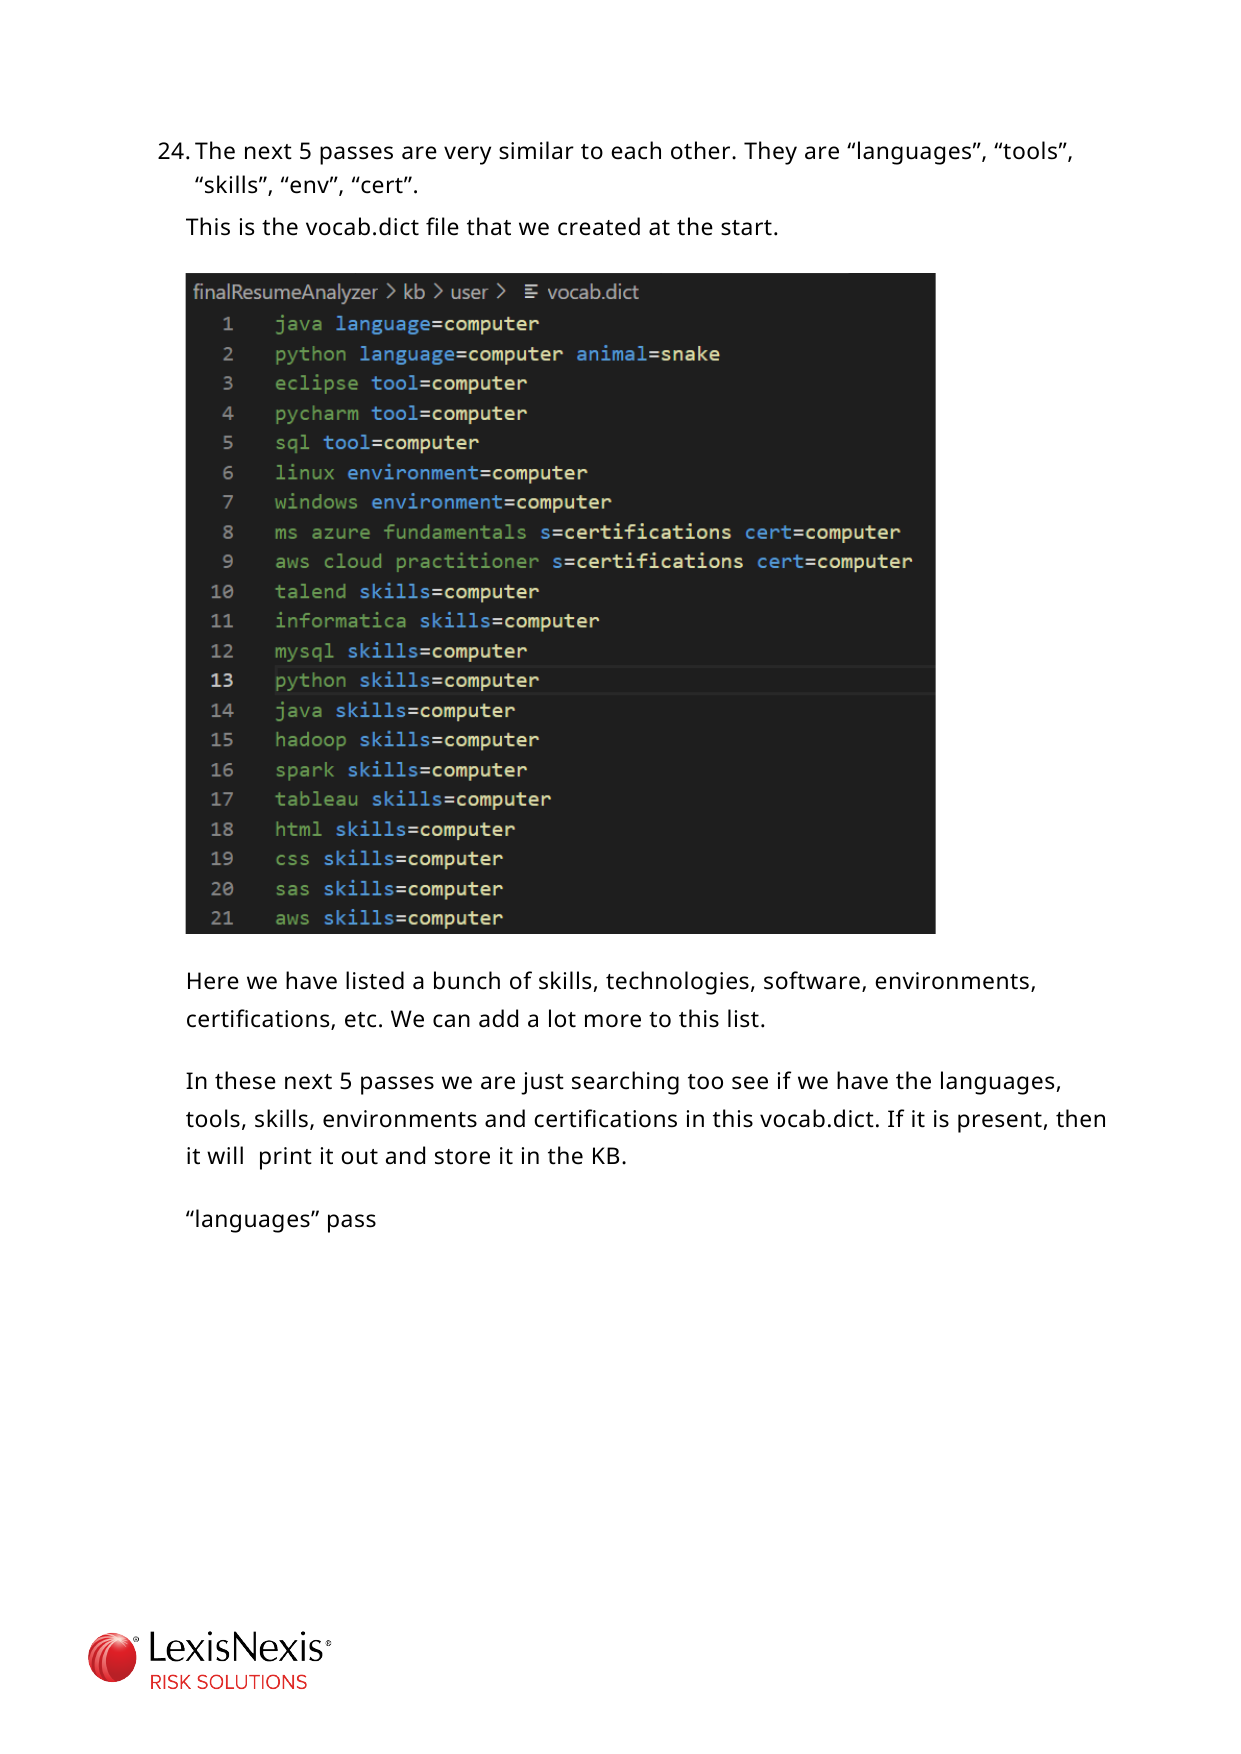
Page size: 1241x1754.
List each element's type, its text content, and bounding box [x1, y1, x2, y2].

picture [78, 1624, 339, 1703]
list This is the vocab.dict file that we created at the start. [186, 211, 1120, 242]
list In these next 5 passes we are just searching too see if we have the languages, tools, skills, environments and certifications in this vocab.dict. If it is present, then it will print it out and store it in the KB. [186, 1065, 1120, 1171]
list The next 5 passes are very similar to each other. They are “languages”, “tools”, “skills”, “env”, “cert”. [157, 135, 1120, 200]
list “languages” pass [186, 1203, 1120, 1234]
list Here we have listed a bunch of skills, technologies, software, environments, certifications, etc. We can add a lot more to this list. [186, 965, 1120, 1034]
picture [185, 273, 936, 934]
